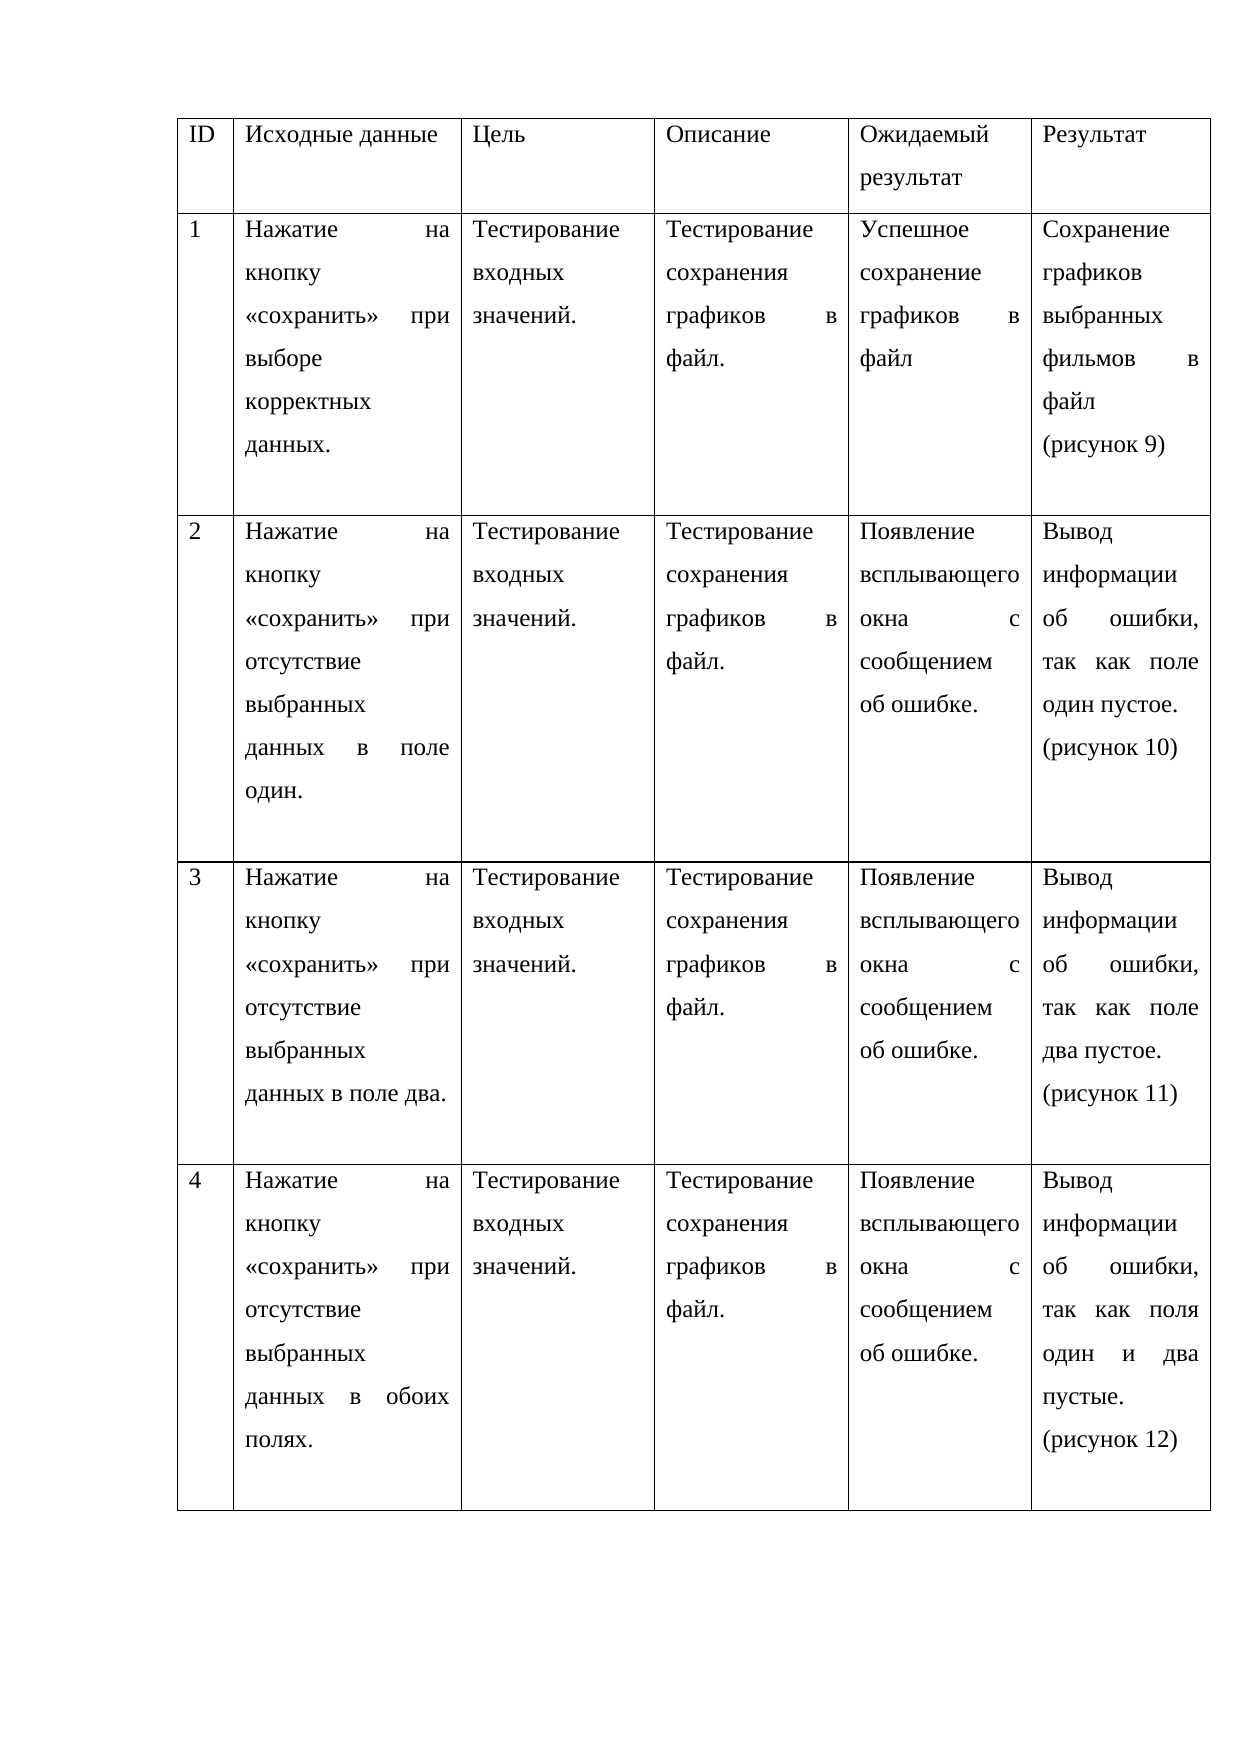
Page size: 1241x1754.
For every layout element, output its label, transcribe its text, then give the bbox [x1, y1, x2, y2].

table_header ID [178, 119, 233, 213]
table_cell Успешное сохранение графиков в файл [849, 214, 1031, 515]
table_cell Тестирование входных значений. [462, 214, 654, 515]
table_cell Нажатие на кнопку «сохранить» при отсутствие выбранных данных в поле два. [234, 863, 461, 1164]
table_cell Нажатие на кнопку «сохранить» при отсутствие выбранных данных в обоих полях. [234, 1165, 461, 1510]
table_cell Появление всплывающего окна с сообщением об ошибке. [849, 516, 1031, 861]
table_header Исходные данные [234, 119, 461, 213]
table_cell Тестирование входных значений. [462, 1165, 654, 1510]
table_cell 2 [178, 516, 233, 861]
table_cell 1 [178, 214, 233, 515]
table_cell Тестирование входных значений. [462, 516, 654, 861]
table_cell Тестирование сохранения графиков в файл. [655, 863, 848, 1164]
table_header Ожидаемый результат [849, 119, 1031, 213]
table_cell Тестирование сохранения графиков в файл. [655, 516, 848, 861]
table_cell Вывод информации об ошибки, так как поле один пустое. (рисунок 10) [1032, 516, 1210, 861]
table_header Результат [1032, 119, 1210, 213]
table_cell Тестирование сохранения графиков в файл. [655, 1165, 848, 1510]
table_cell Сохранение графиков выбранных фильмов в файл (рисунок 9) [1032, 214, 1210, 515]
table_cell Тестирование сохранения графиков в файл. [655, 214, 848, 515]
table_cell 4 [178, 1165, 233, 1510]
table_cell Вывод информации об ошибки, так как поле два пустое. (рисунок 11) [1032, 863, 1210, 1164]
table_cell Тестирование входных значений. [462, 863, 654, 1164]
table_cell Появление всплывающего окна с сообщением об ошибке. [849, 863, 1031, 1164]
table_header Цель [462, 119, 654, 213]
table_cell Нажатие на кнопку «сохранить» при выборе корректных данных. [234, 214, 461, 515]
table_cell Вывод информации об ошибки, так как поля один и два пустые. (рисунок 12) [1032, 1165, 1210, 1510]
table_cell Появление всплывающего окна с сообщением об ошибке. [849, 1165, 1031, 1510]
table_cell 3 [178, 863, 233, 1164]
table_header Описание [655, 119, 848, 213]
table_cell Нажатие на кнопку «сохранить» при отсутствие выбранных данных в поле один. [234, 516, 461, 861]
